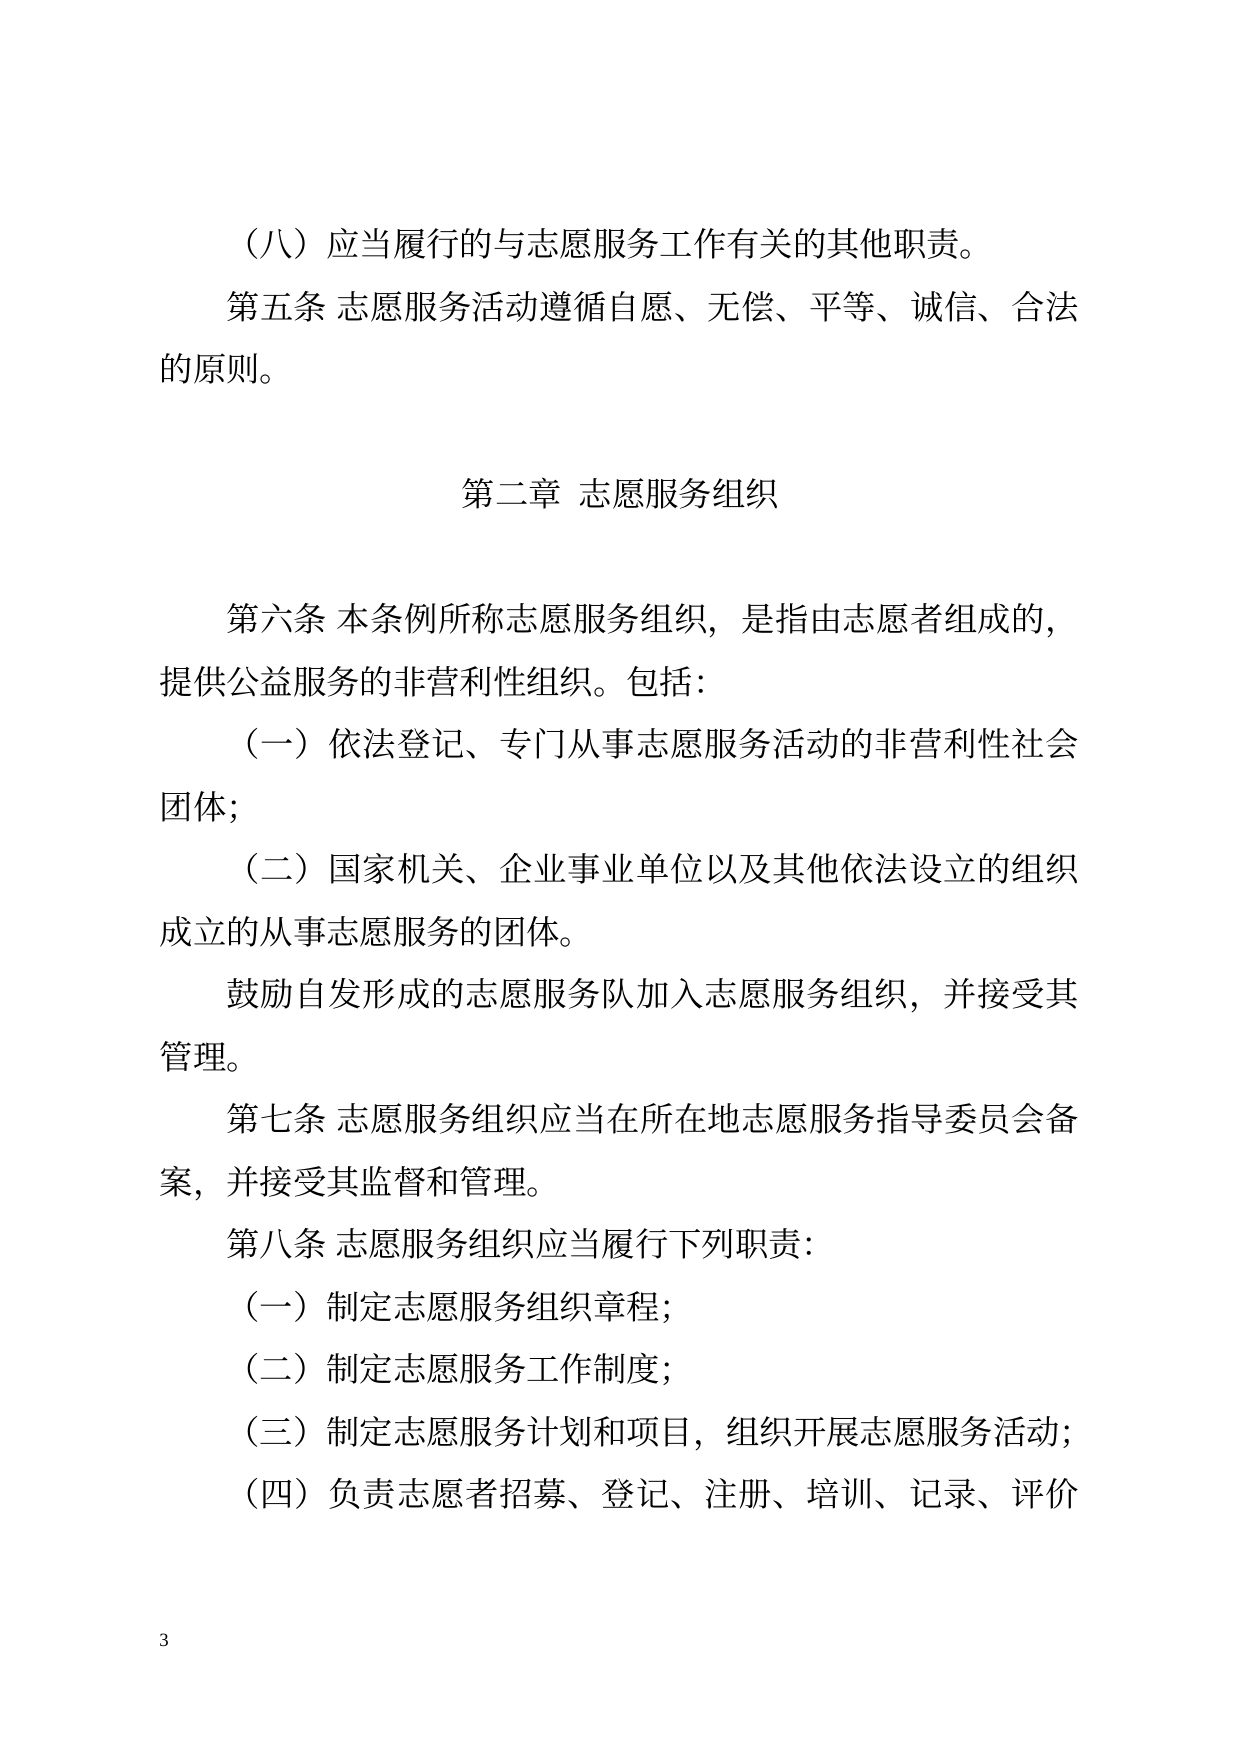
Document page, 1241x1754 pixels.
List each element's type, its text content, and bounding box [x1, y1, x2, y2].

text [159, 1457, 1081, 1519]
text （二）国家机关、企业事业单位以及其他依法设立的组织成立的从事志愿服务的团体。 [159, 832, 1081, 957]
text （三）制定志愿服务计划和项目，组织开展志愿服务活动； [159, 1394, 1081, 1457]
text （一）依法登记、专门从事志愿服务活动的非营利性社会团体； [159, 707, 1081, 832]
text （八）应当履行的与志愿服务工作有关的其他职责。 [159, 207, 1081, 269]
text 第五条 志愿服务活动遵循自愿、无偿、平等、诚信、合法的原则。 [159, 269, 1081, 394]
text 鼓励自发形成的志愿服务队加入志愿服务组织，并接受其管理。 [159, 957, 1081, 1082]
text 第二章 志愿服务组织 [159, 457, 1081, 519]
text 第八条 志愿服务组织应当履行下列职责： [159, 1207, 1081, 1269]
text （二）制定志愿服务工作制度； [159, 1332, 1081, 1394]
text （一）制定志愿服务组织章程； [159, 1269, 1081, 1332]
text 第七条 志愿服务组织应当在所在地志愿服务指导委员会备案，并接受其监督和管理。 [159, 1082, 1081, 1207]
text 第六条 本条例所称志愿服务组织，是指由志愿者组成的，提供公益服务的非营利性组织。包括： [159, 582, 1081, 707]
